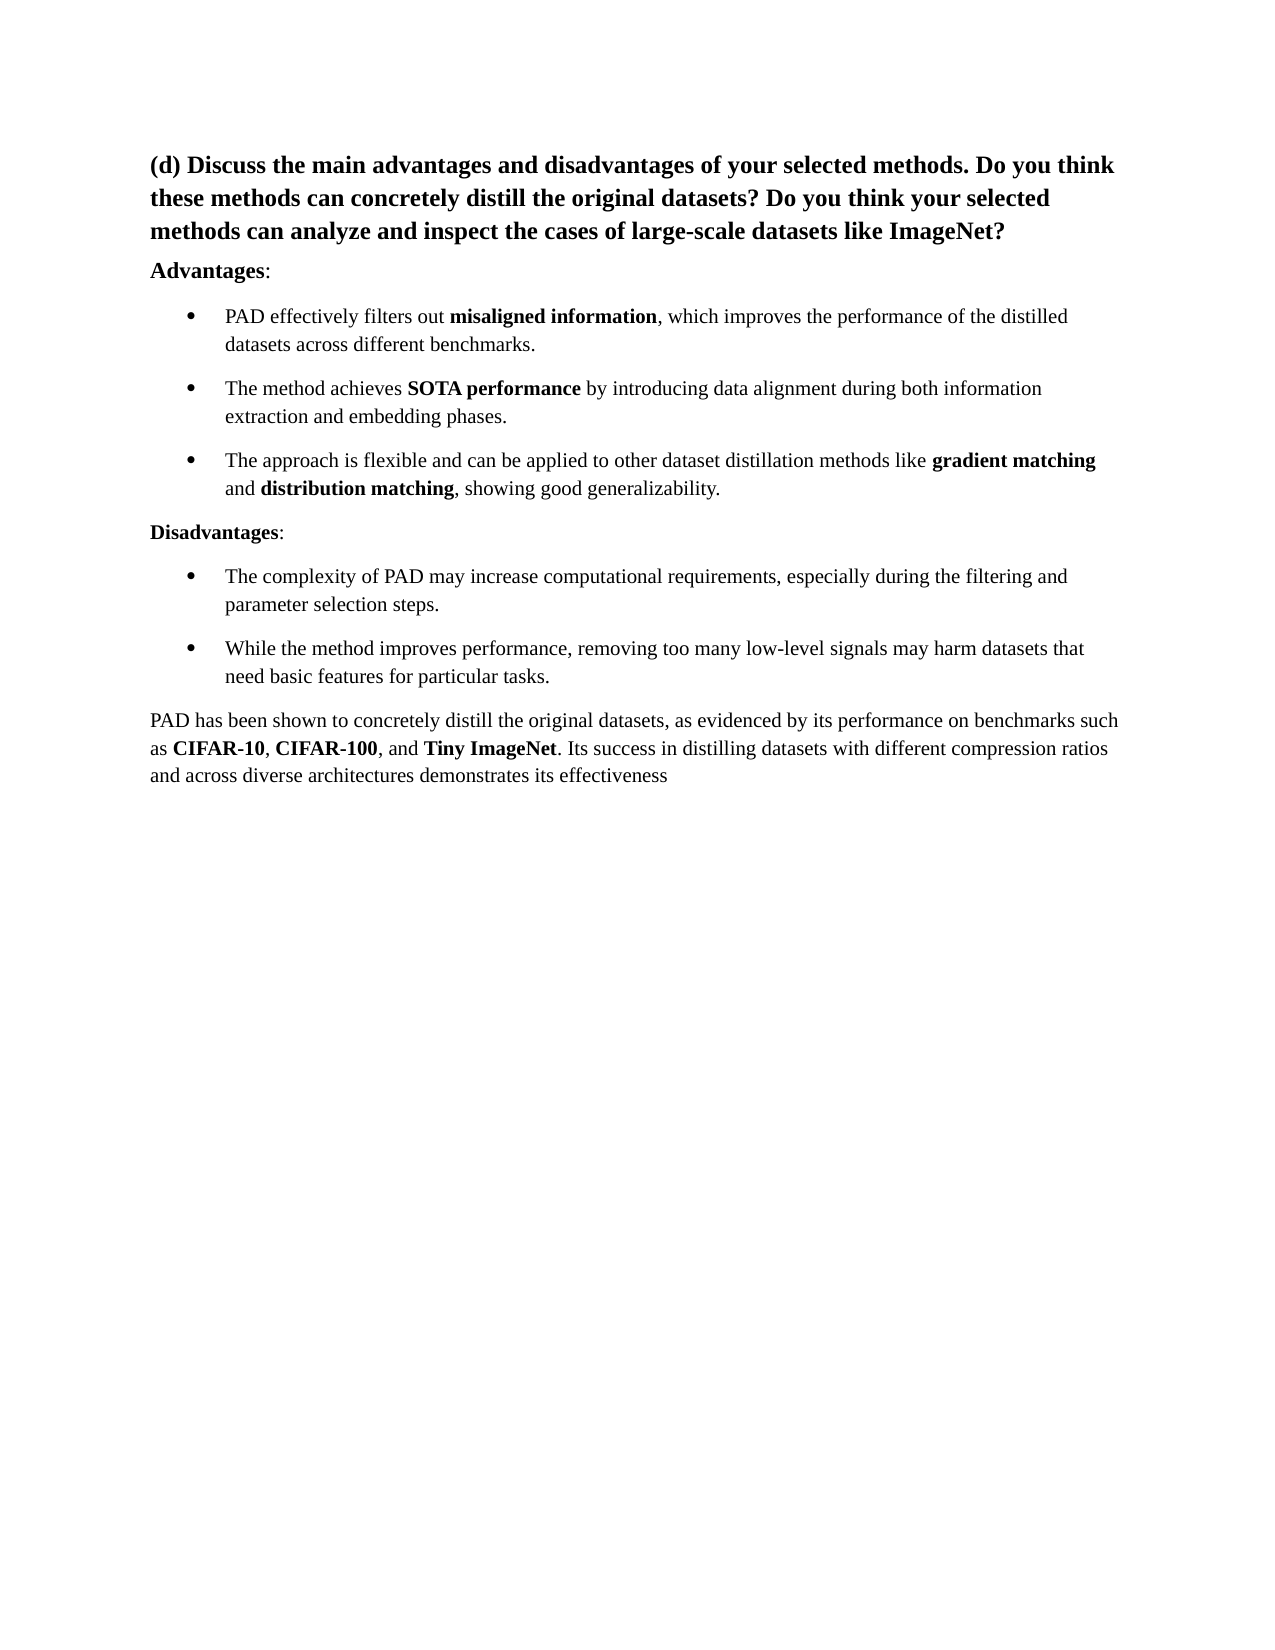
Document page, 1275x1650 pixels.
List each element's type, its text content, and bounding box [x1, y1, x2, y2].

text PAD has been shown to concretely distill the original datasets, as evidenced by its performance on benchmarks such as CIFAR-10, CIFAR-100, and Tiny ImageNet. Its success in distilling datasets with different compression ratios and across diverse architectures demonstrates its effectiveness​ [150, 708, 1125, 787]
list PAD effectively filters out misaligned information, which improves the performance of the distilled datasets across different benchmarks. [187, 304, 1125, 356]
list While the method improves performance, removing too many low-level signals may harm datasets that need basic features for particular tasks. [187, 636, 1125, 688]
subtitle (d) Discuss the main advantages and disadvantages of your selected methods. Do you think these methods can concretely distill the original datasets? Do you think your selected methods can analyze and inspect the cases of large-scale datasets like ImageNet? [150, 150, 1125, 245]
text Advantages: [150, 257, 1125, 284]
list The complexity of PAD may increase computational requirements, especially during the filtering and parameter selection steps. [187, 564, 1125, 616]
list The method achieves SOTA performance by introducing data alignment during both information extraction and embedding phases. [187, 376, 1125, 428]
text Disadvantages: [150, 520, 1125, 544]
list The approach is flexible and can be applied to other dataset distillation methods like gradient matching and distribution matching, showing good generalizability. [187, 448, 1125, 500]
